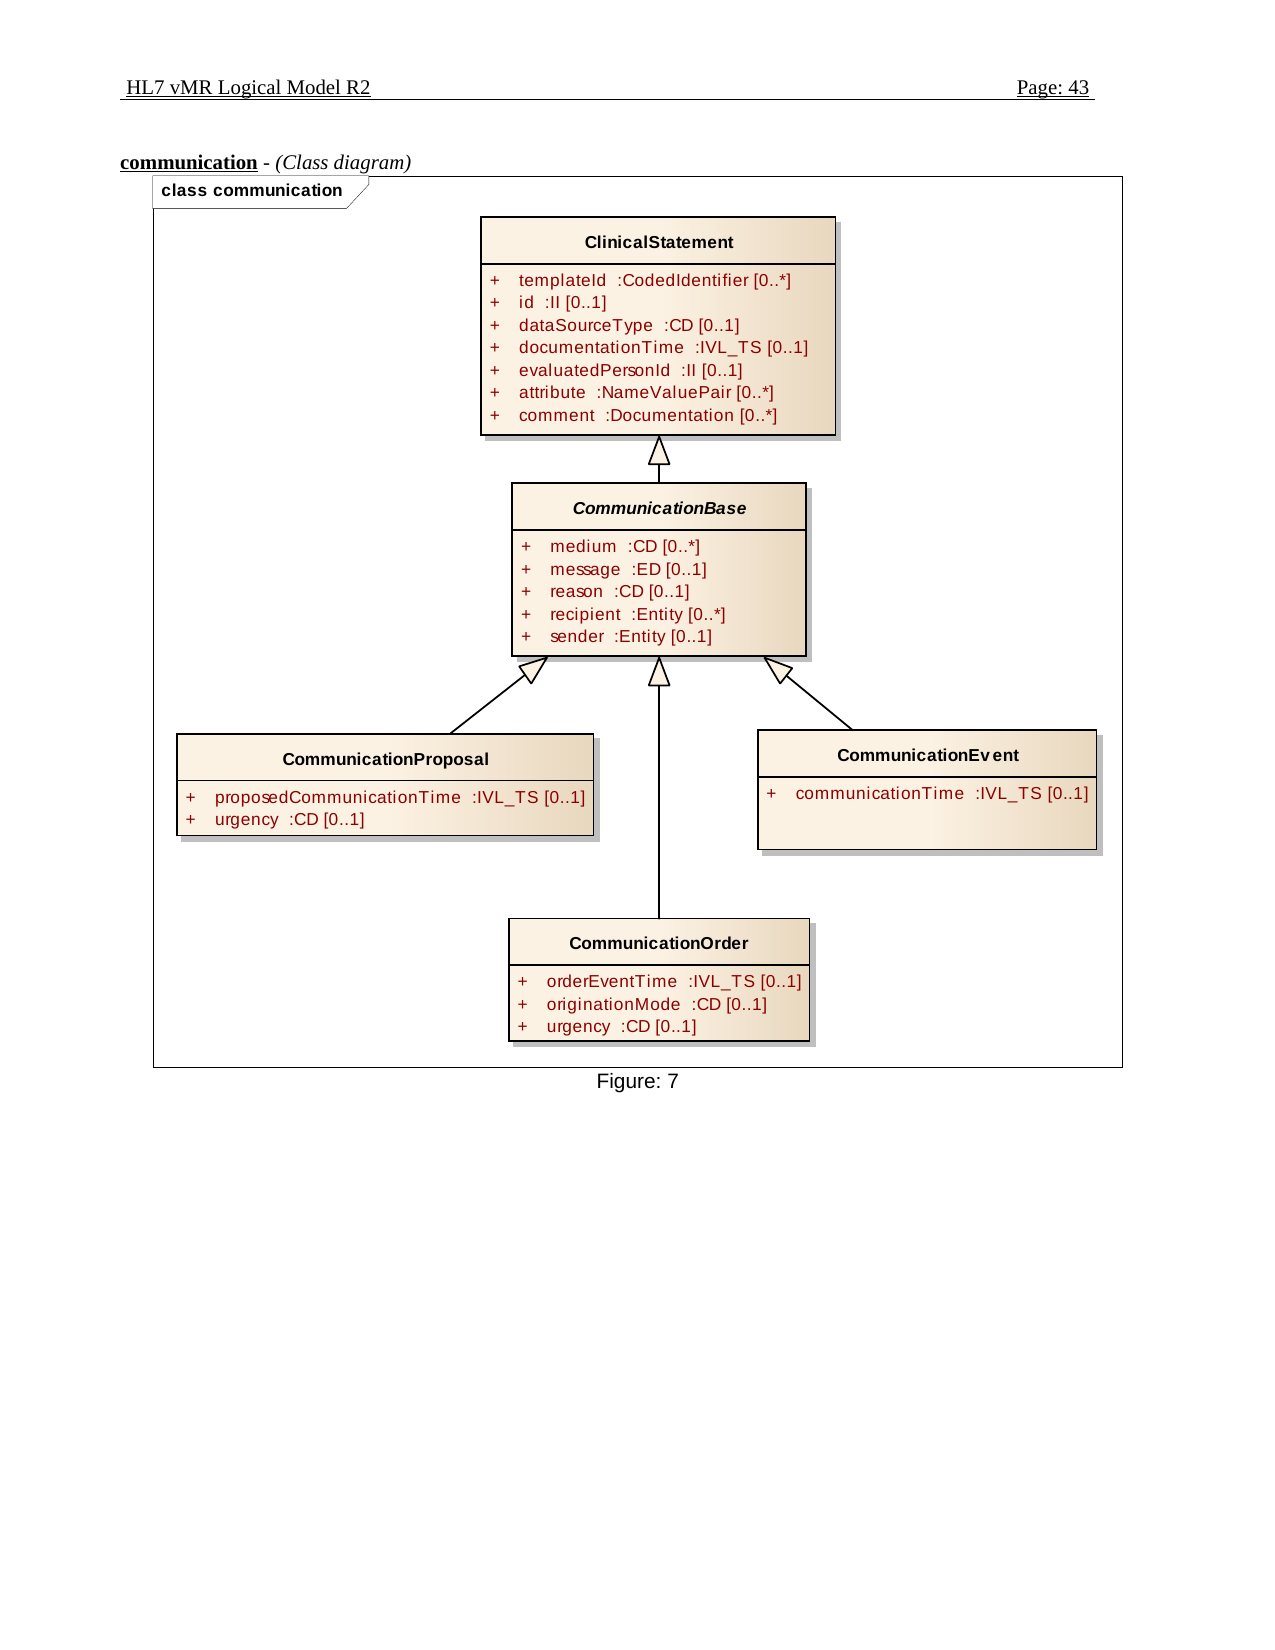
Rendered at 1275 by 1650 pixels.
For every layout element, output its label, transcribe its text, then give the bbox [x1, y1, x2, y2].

text communication - (Class diagram) [120, 150, 1155, 174]
text Figure: 7 [120, 1069, 1155, 1093]
